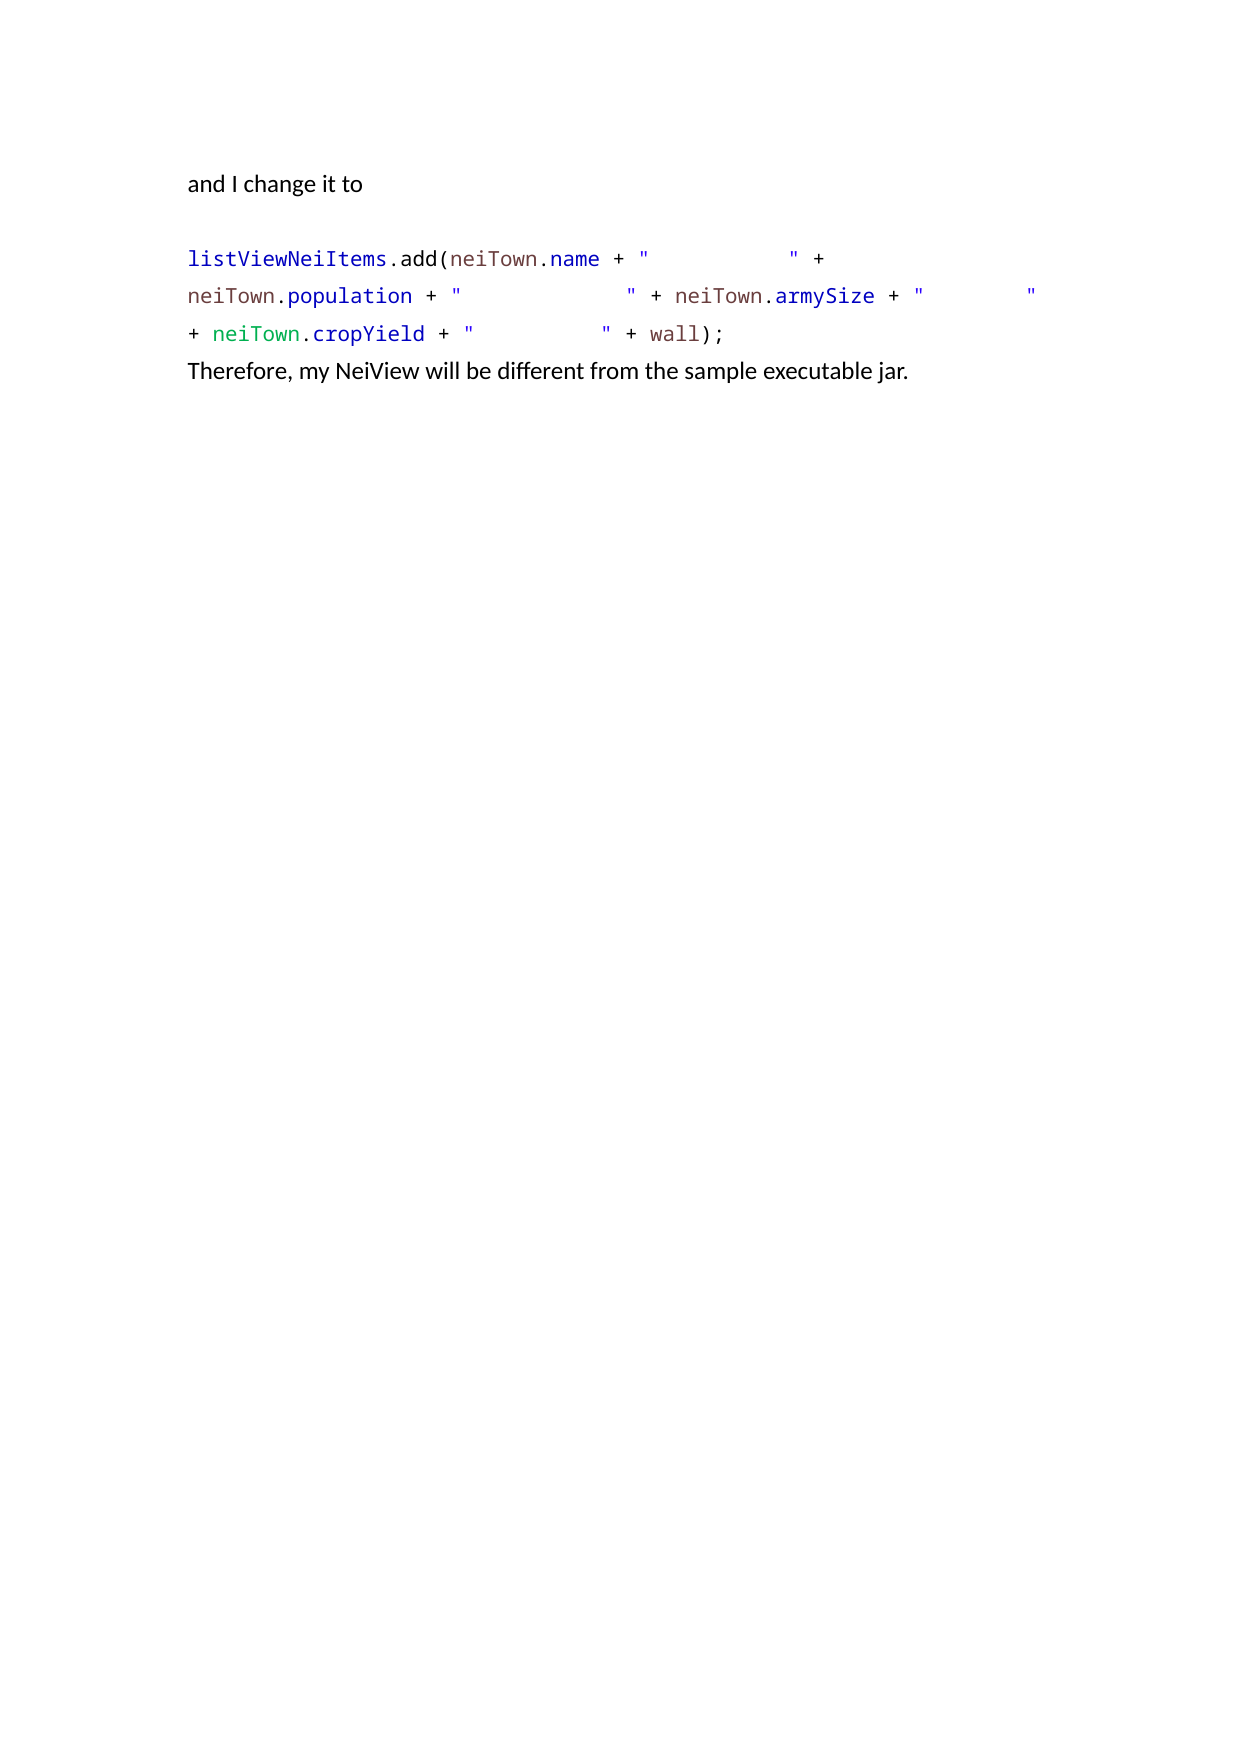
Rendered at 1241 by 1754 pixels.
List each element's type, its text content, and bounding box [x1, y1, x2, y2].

text listViewNeiItems.add(neiTown.name + " " + neiTown.population + " " + neiTown.armySize + " " + neiTown.cropYield + " " + wall); [187, 239, 1053, 352]
text Therefore, my NeiView will be different from the sample executable jar. [187, 352, 1053, 389]
text and I change it to [187, 164, 1053, 202]
